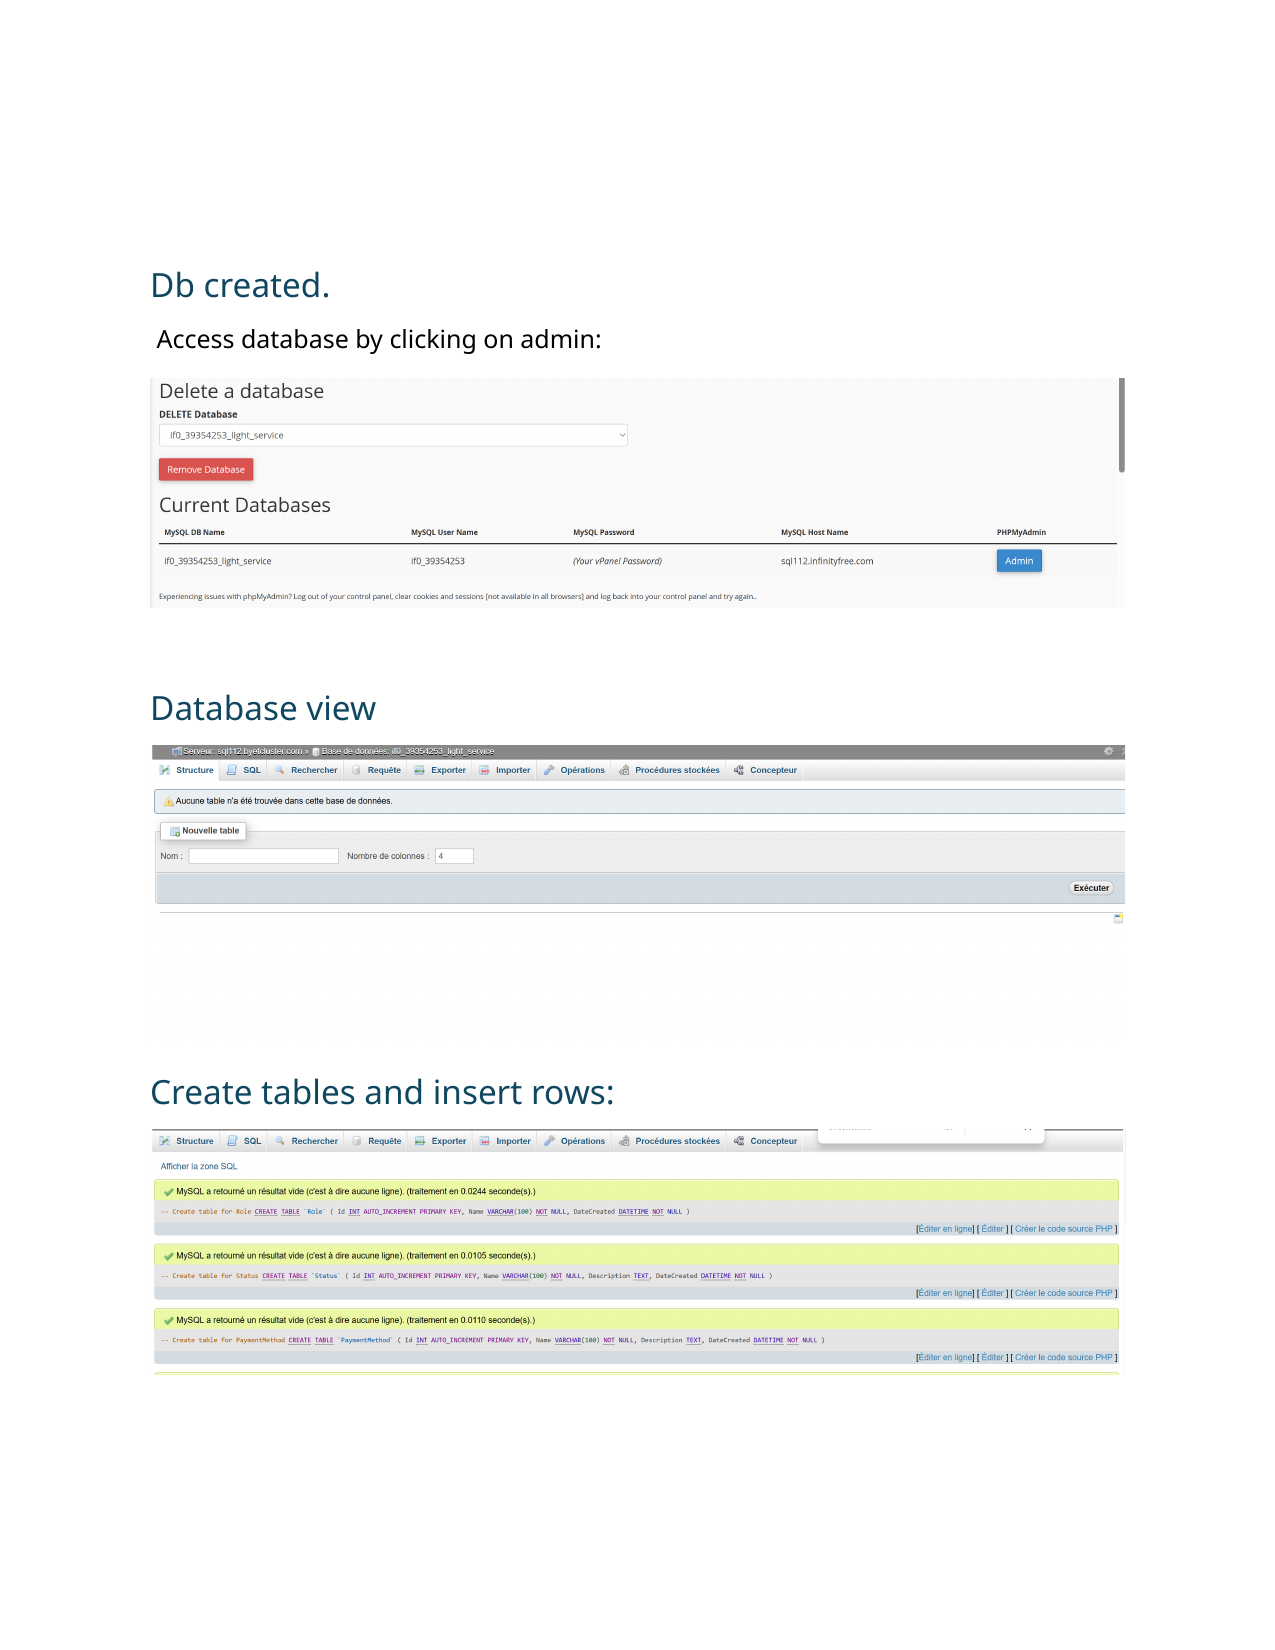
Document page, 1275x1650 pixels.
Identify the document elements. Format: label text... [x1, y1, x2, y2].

picture [150, 1129, 1125, 1375]
subtitle Database view [150, 685, 1125, 730]
picture [150, 378, 1125, 608]
subtitle Create tables and insert rows: [150, 1069, 1125, 1114]
picture [150, 745, 1125, 1048]
text Access database by clicking on admin: [150, 322, 1125, 356]
subtitle Db created. [150, 262, 1125, 307]
